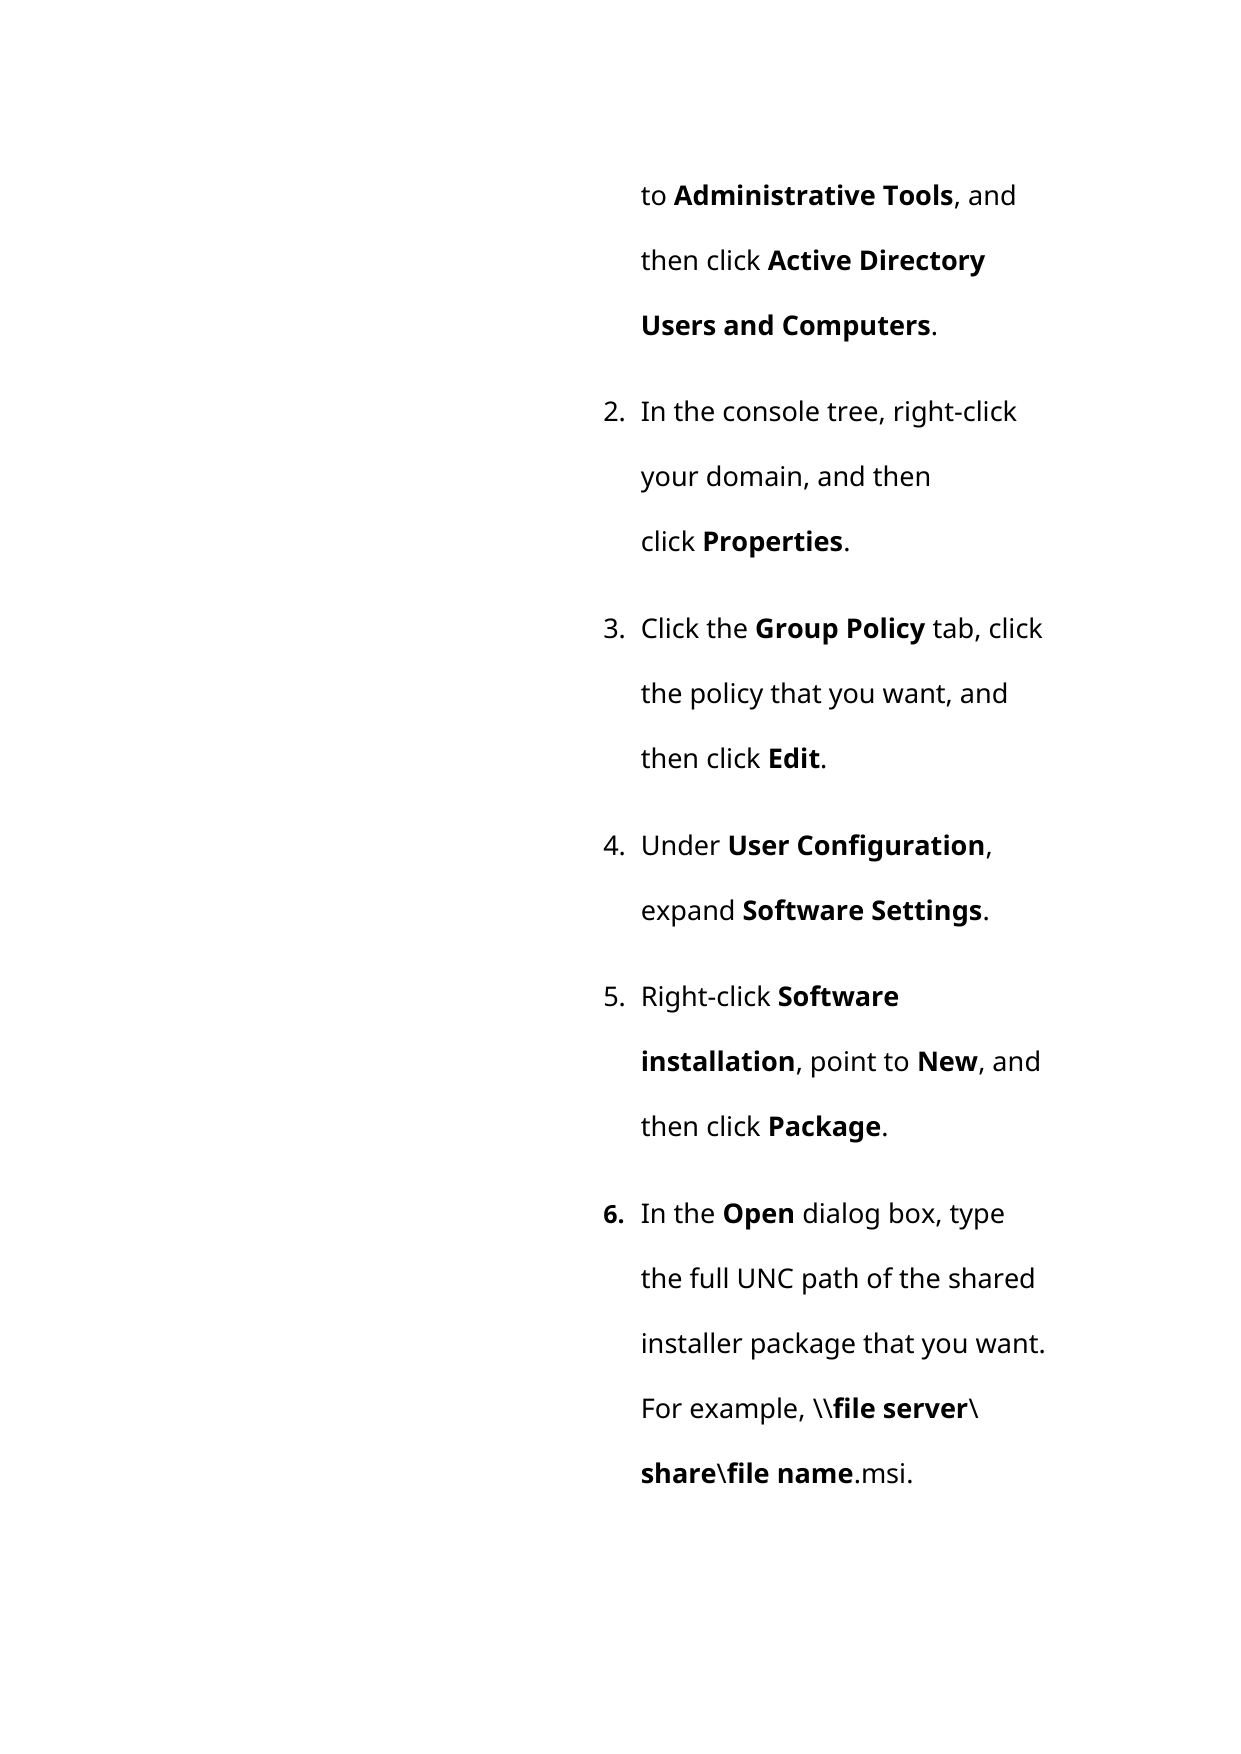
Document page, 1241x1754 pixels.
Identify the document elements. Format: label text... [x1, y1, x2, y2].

list Right-click Software installation, point to New, and then click Package. [603, 964, 1053, 1159]
list In the console tree, right-click your domain, and then click Properties. [603, 379, 1053, 574]
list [603, 1180, 1053, 1505]
list Click the Group Policy tab, click the policy that you want, and then click Edit. [603, 595, 1053, 790]
list Under User Configuration, expand Software Settings. [603, 812, 1053, 942]
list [603, 162, 1053, 357]
